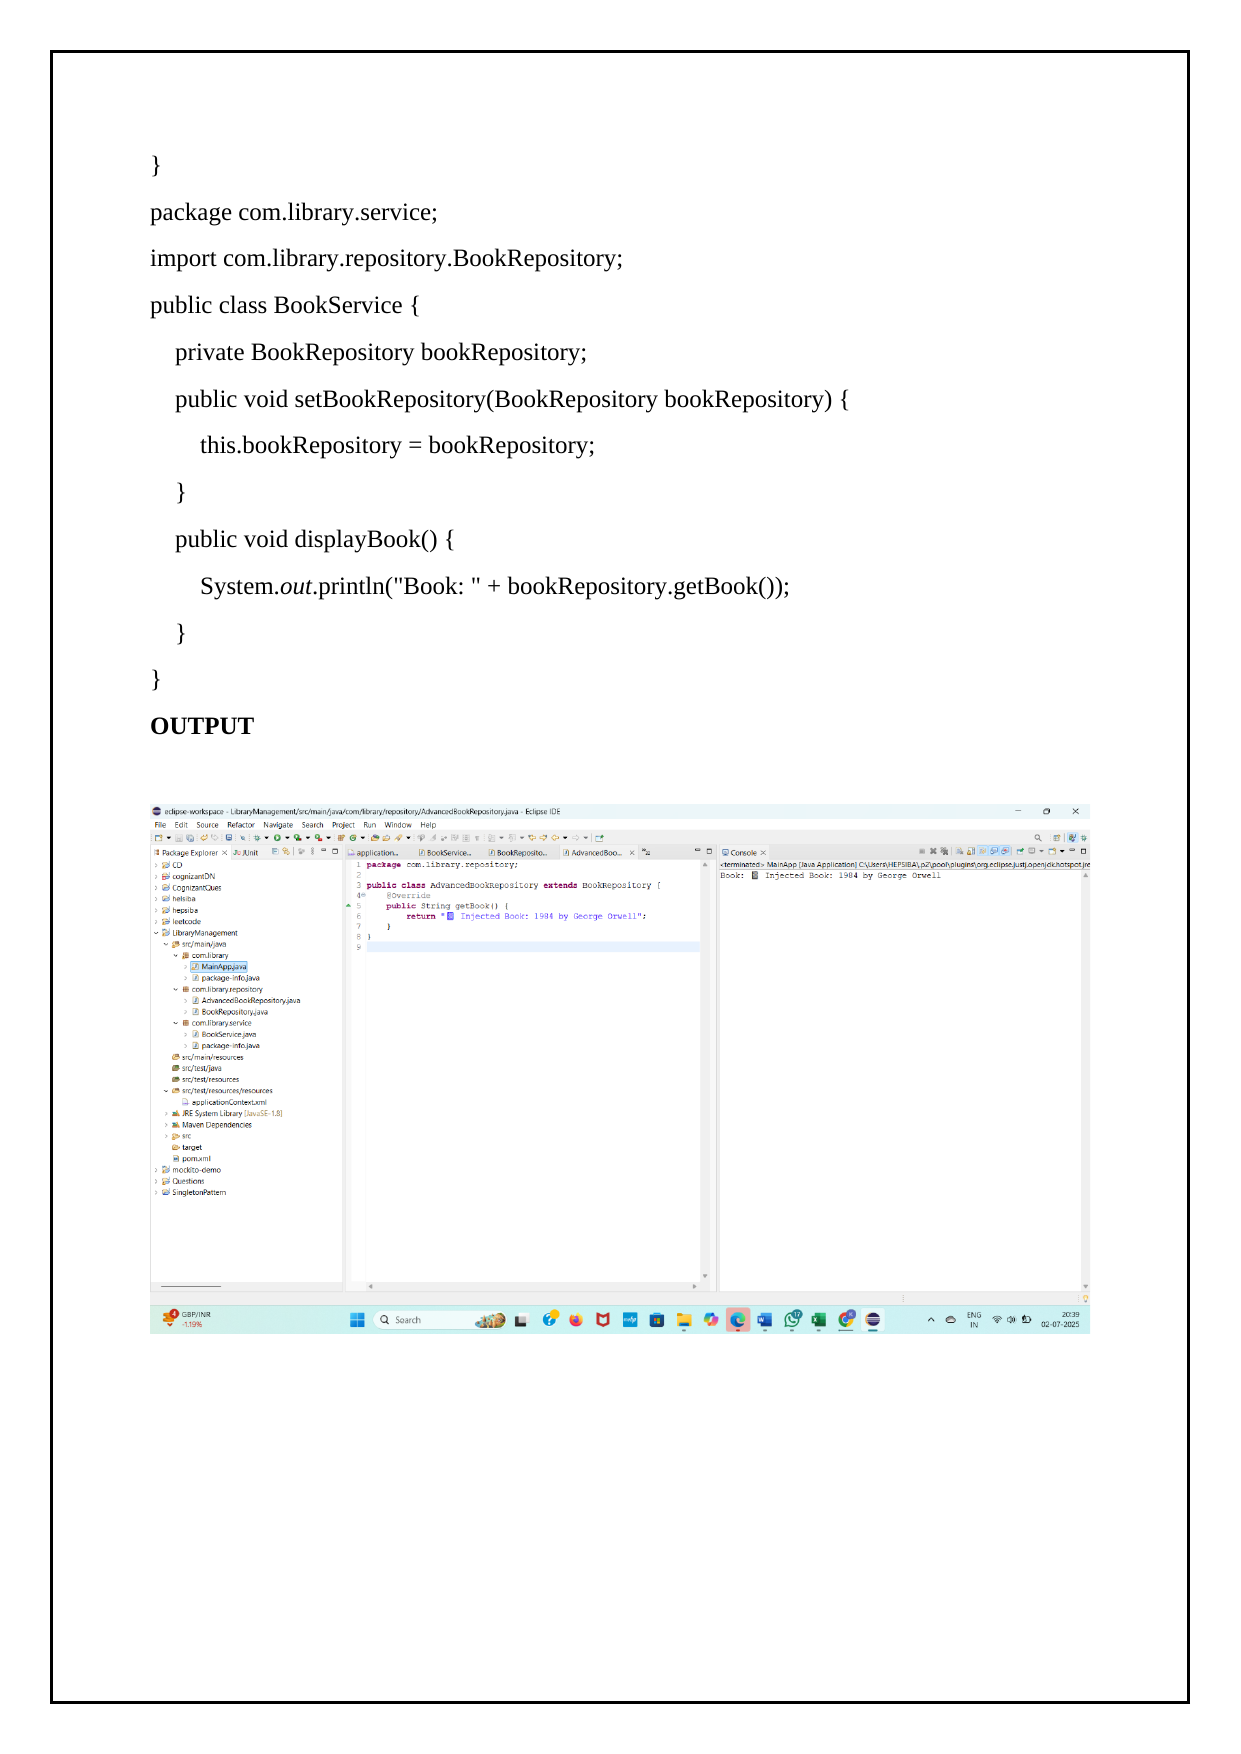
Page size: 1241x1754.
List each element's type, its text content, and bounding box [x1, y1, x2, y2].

picture [150, 804, 1091, 1334]
text this.bookRepository = bookRepository; [150, 431, 1090, 459]
text System.out.println("Book: " + bookRepository.getBook()); [150, 571, 1090, 600]
text package com.library.service; [150, 197, 1090, 226]
text OUTPUT [150, 711, 1090, 740]
text } [150, 664, 1090, 693]
text private BookRepository bookRepository; [150, 337, 1090, 366]
text public class BookService { [150, 290, 1090, 319]
text import com.library.repository.BookRepository; [150, 243, 1090, 272]
text public void displayBook() { [150, 524, 1090, 553]
text } [150, 477, 1090, 506]
text } [150, 150, 1090, 179]
text public void setBookRepository(BookRepository bookRepository) { [150, 384, 1090, 413]
text } [150, 618, 1090, 646]
